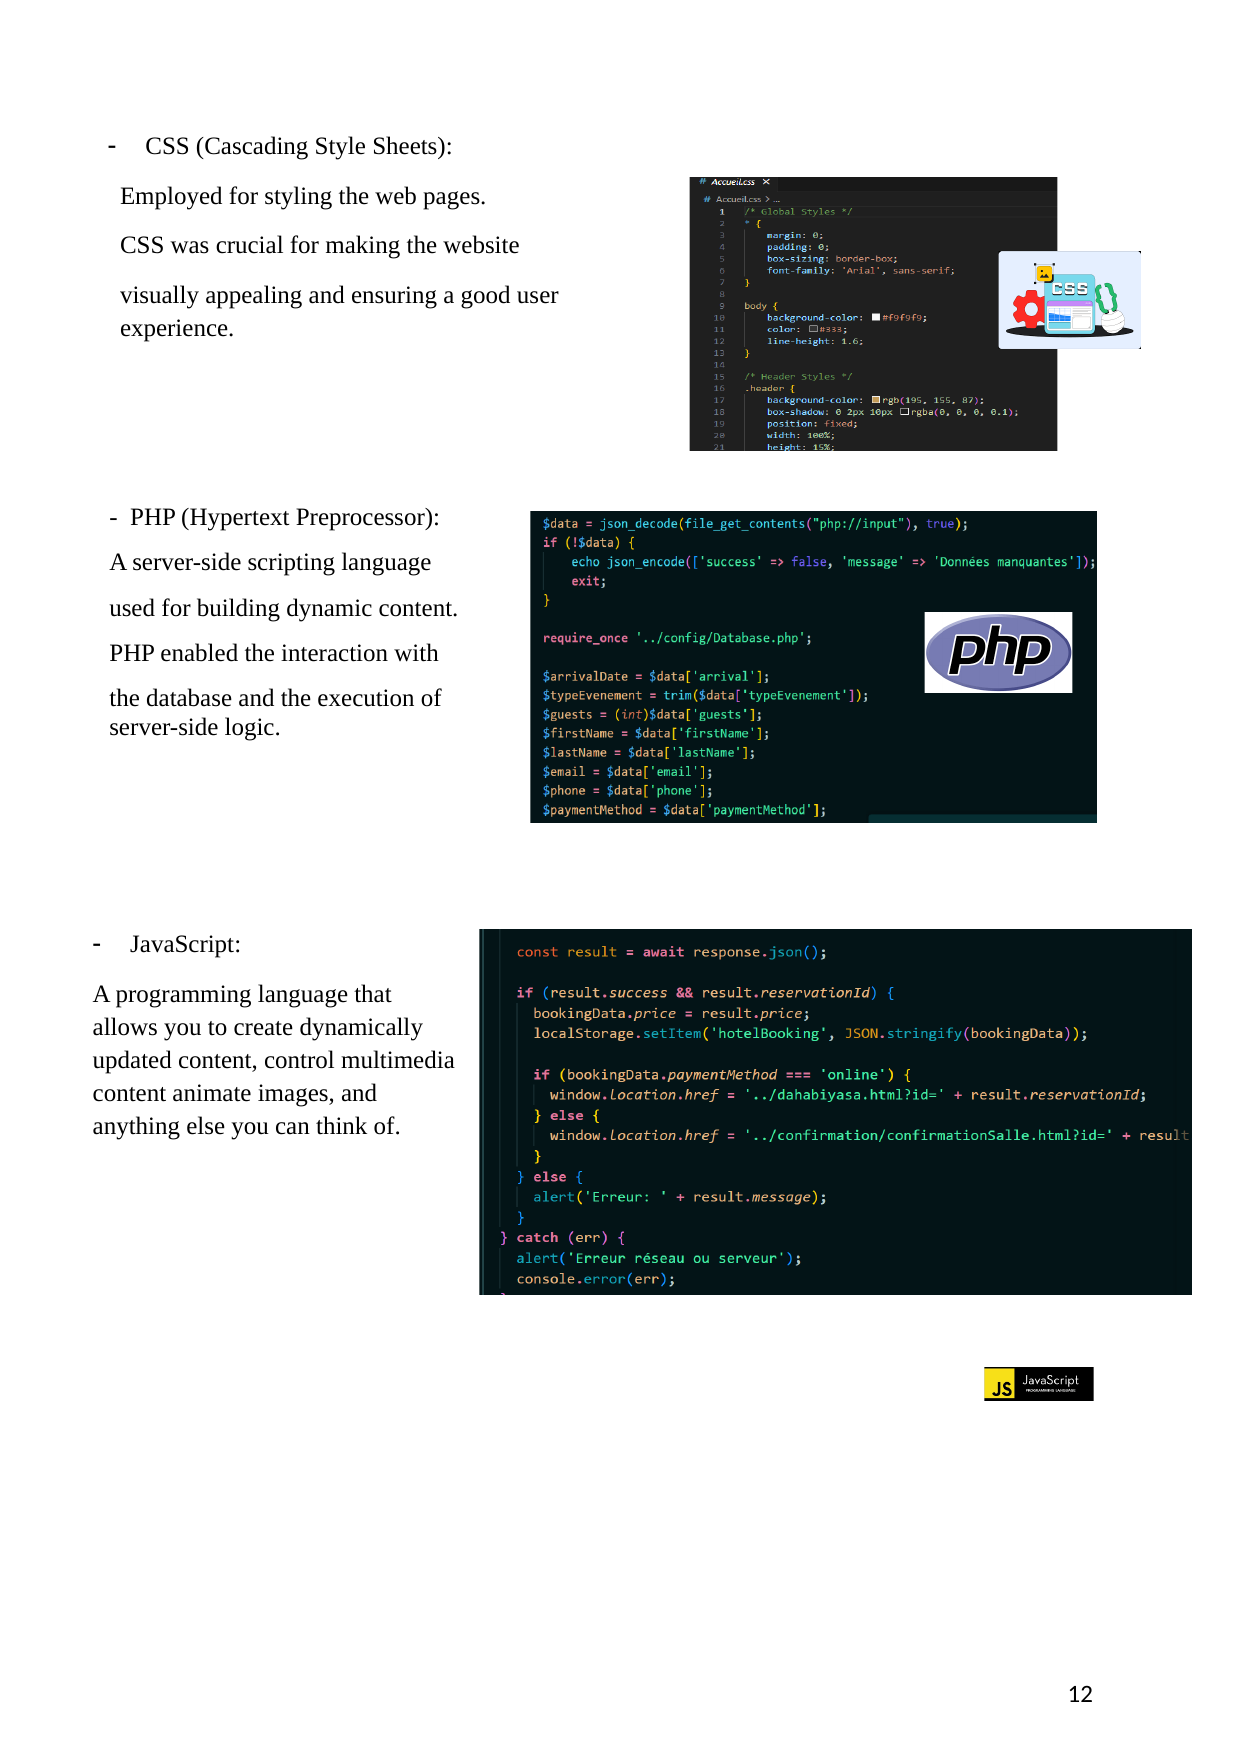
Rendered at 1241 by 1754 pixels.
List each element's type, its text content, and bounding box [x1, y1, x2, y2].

table_header [523, 502, 1124, 879]
picture [479, 929, 1192, 1295]
picture [984, 1367, 1094, 1401]
table_header [466, 929, 1193, 1400]
picture [689, 177, 1141, 451]
table_cell [678, 131, 1143, 452]
table_header JavaScript: A programming language that allows you to create dynamically updated content, control multimedia content animate images, and anything else you can think of. [85, 929, 466, 1400]
picture [530, 511, 1097, 823]
table_header - PHP (Hypertext Preprocessor): A server-side scripting language used for building dynamic content. PHP enabled the interaction with the database and the execution of server-side logic. [102, 502, 523, 879]
